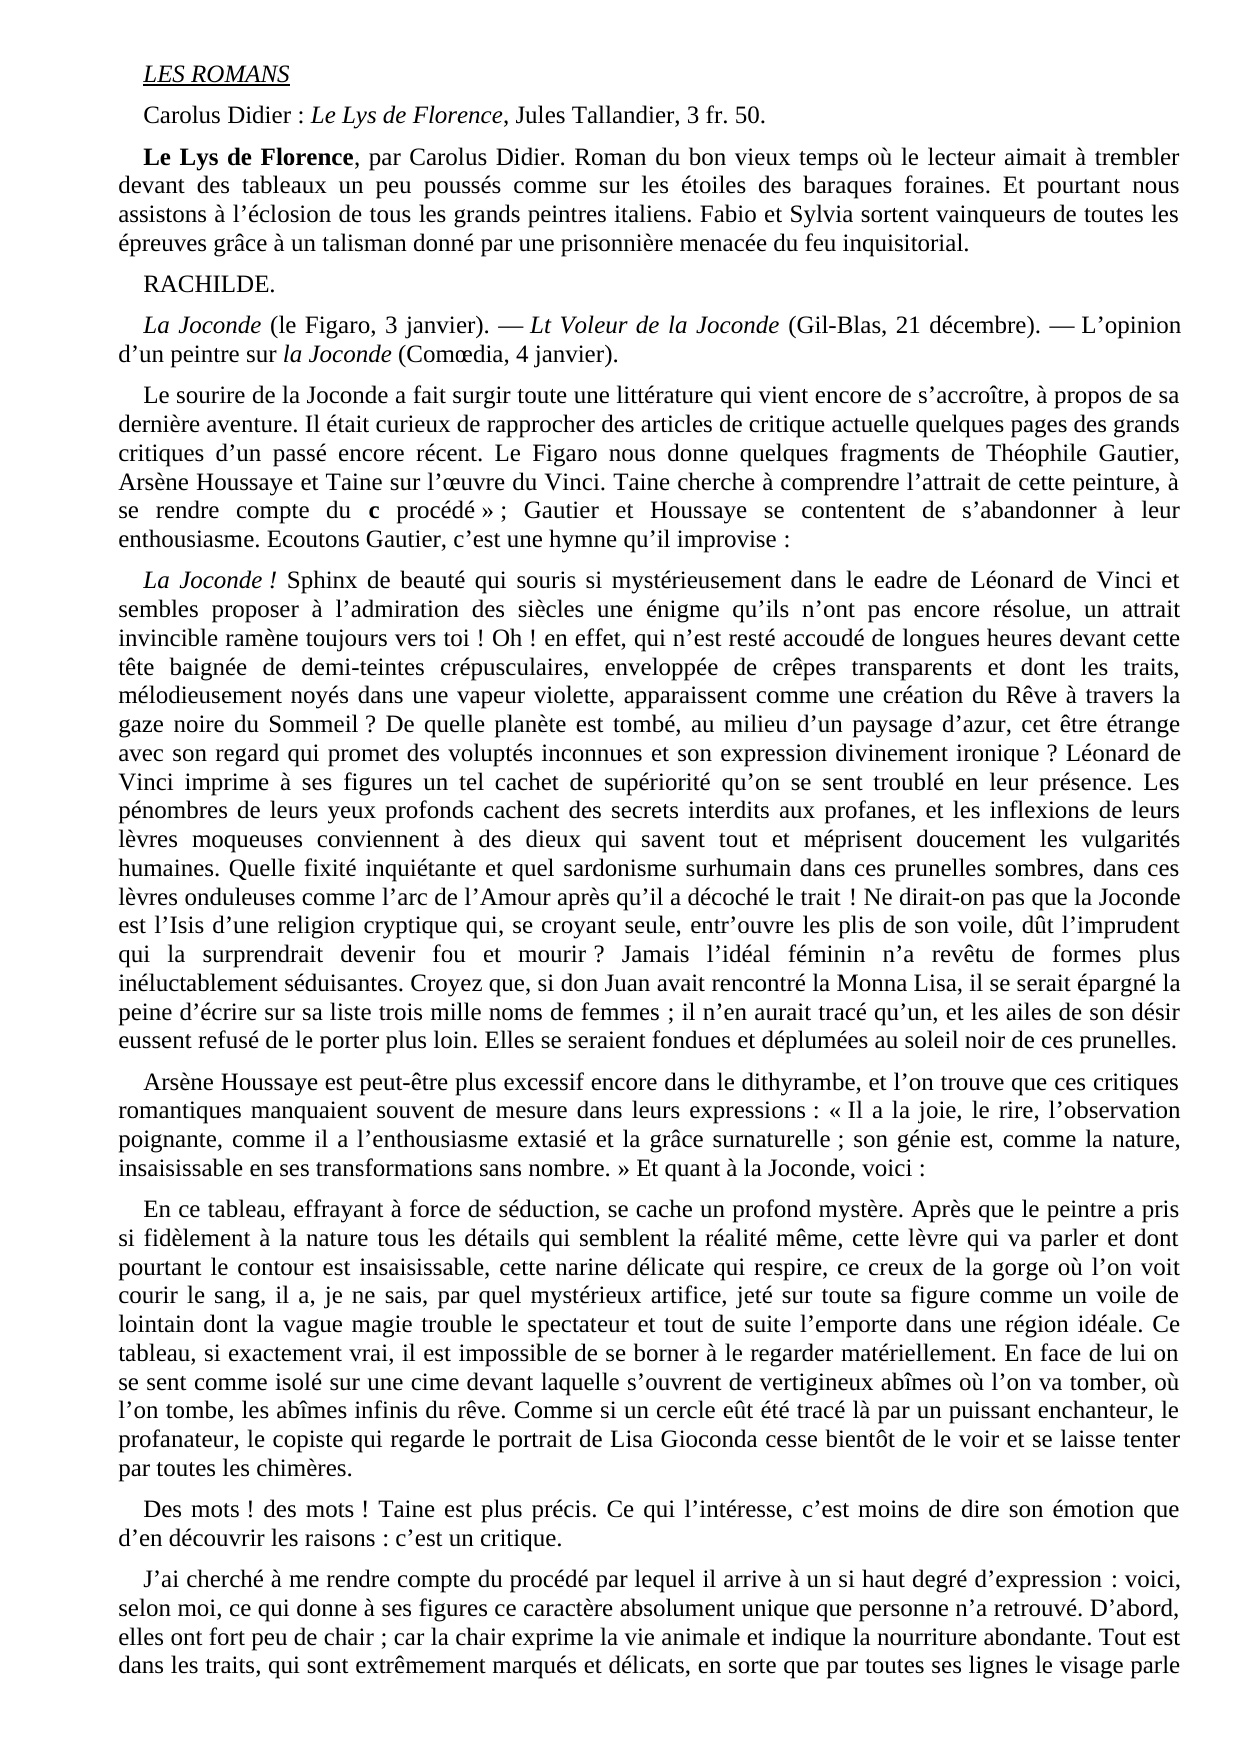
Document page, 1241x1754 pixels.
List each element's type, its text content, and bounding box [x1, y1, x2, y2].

text Le sourire de la Joconde a fait surgir toute une littérature qui vient encore de s’accroître, à propos de sa dernière aventure. Il était curieux de rapprocher des articles de critique actuelle quelques pages des grands critiques d’un passé encore récent. Le Figaro nous donne quelques fragments de Théophile Gautier, Arsène Houssaye et Taine sur l’œuvre du Vinci. Taine cherche à comprendre l’attrait de cette peinture, à se rendre compte du c procédé » ; Gautier et Houssaye se contentent de s’abandonner à leur enthousiasme. Ecoutons Gautier, c’est une hymne qu’il improvise : [118, 380, 1181, 553]
text Carolus Didier : Le Lys de Florence, Jules Tallandier, 3 fr. 50. [118, 100, 1181, 129]
text LES ROMANS [118, 59, 1181, 88]
text La Joconde ! Sphinx de beauté qui souris si mystérieusement dans le eadre de Léonard de Vinci et sembles proposer à l’admiration des siècles une énigme qu’ils n’ont pas encore résolue, un attrait invincible ramène toujours vers toi ! Oh ! en effet, qui n’est resté accoudé de longues heures devant cette tête baignée de demi-teintes crépusculaires, enveloppée de crêpes transparents et dont les traits, mélodieusement noyés dans une vapeur violette, apparaissent comme une création du Rêve à travers la gaze noire du Sommeil ? De quelle planète est tombé, au milieu d’un paysage d’azur, cet être étrange avec son regard qui promet des voluptés inconnues et son expression divinement ironique ? Léonard de Vinci imprime à ses figures un tel cachet de supériorité qu’on se sent troublé en leur présence. Les pénombres de leurs yeux profonds cachent des secrets interdits aux profanes, et les inflexions de leurs lèvres moqueuses conviennent à des dieux qui savent tout et méprisent doucement les vulgarités humaines. Quelle fixité inquiétante et quel sardonisme surhumain dans ces prunelles sombres, dans ces lèvres onduleuses comme l’arc de l’Amour après qu’il a décoché le trait ! Ne dirait-on pas que la Joconde est l’Isis d’une religion cryptique qui, se croyant seule, entr’ouvre les plis de son voile, dût l’imprudent qui la surprendrait devenir fou et mourir ? Jamais l’idéal féminin n’a revêtu de formes plus inéluctablement séduisantes. Croyez que, si don Juan avait rencontré la Monna Lisa, il se serait épargné la peine d’écrire sur sa liste trois mille noms de femmes ; il n’en aurait tracé qu’un, et les ailes de son désir eussent refusé de le porter plus loin. Elles se seraient fondues et déplumées au soleil noir de ces prunelles. [118, 565, 1181, 1054]
text Des mots ! des mots ! Taine est plus précis. Ce qui l’intéresse, c’est moins de dire son émotion que d’en découvrir les raisons : c’est un critique. [118, 1494, 1181, 1552]
text Arsène Houssaye est peut-être plus excessif encore dans le dithyrambe, et l’on trouve que ces critiques romantiques manquaient souvent de mesure dans leurs expressions : « Il a la joie, le rire, l’observation poignante, comme il a l’enthousiasme extasié et la grâce surnaturelle ; son génie est, comme la nature, insaisissable en ses transformations sans nombre. » Et quant à la Joconde, voici : [118, 1067, 1181, 1182]
text RACHILDE. [118, 269, 1181, 298]
text Le Lys de Florence, par Carolus Didier. Roman du bon vieux temps où le lecteur aimait à trembler devant des tableaux un peu poussés comme sur les étoiles des baraques foraines. Et pourtant nous assistons à l’éclosion de tous les grands peintres italiens. Fabio et Sylvia sortent vainqueurs de toutes les épreuves grâce à un talisman donné par une prisonnière menacée du feu inquisitorial. [118, 142, 1181, 257]
text La Joconde (le Figaro, 3 janvier). — Lt Voleur de la Joconde (Gil-Blas, 21 décembre). — L’opinion d’un peintre sur la Joconde (Comœdia, 4 janvier). [118, 310, 1181, 368]
text En ce tableau, effrayant à force de séduction, se cache un profond mystère. Après que le peintre a pris si fidèlement à la nature tous les détails qui semblent la réalité même, cette lèvre qui va parler et dont pourtant le contour est insaisissable, cette narine délicate qui respire, ce creux de la gorge où l’on voit courir le sang, il a, je ne sais, par quel mystérieux artifice, jeté sur toute sa figure comme un voile de lointain dont la vague magie trouble le spectateur et tout de suite l’emporte dans une région idéale. Ce tableau, si exactement vrai, il est impossible de se borner à le regarder matériellement. En face de lui on se sent comme isolé sur une cime devant laquelle s’ouvrent de vertigineux abîmes où l’on va tomber, où l’on tombe, les abîmes infinis du rêve. Comme si un cercle eût été tracé là par un puissant enchanteur, le profanateur, le copiste qui regarde le portrait de Lisa Gioconda cesse bientôt de le voir et se laisse tenter par toutes les chimères. [118, 1194, 1181, 1482]
